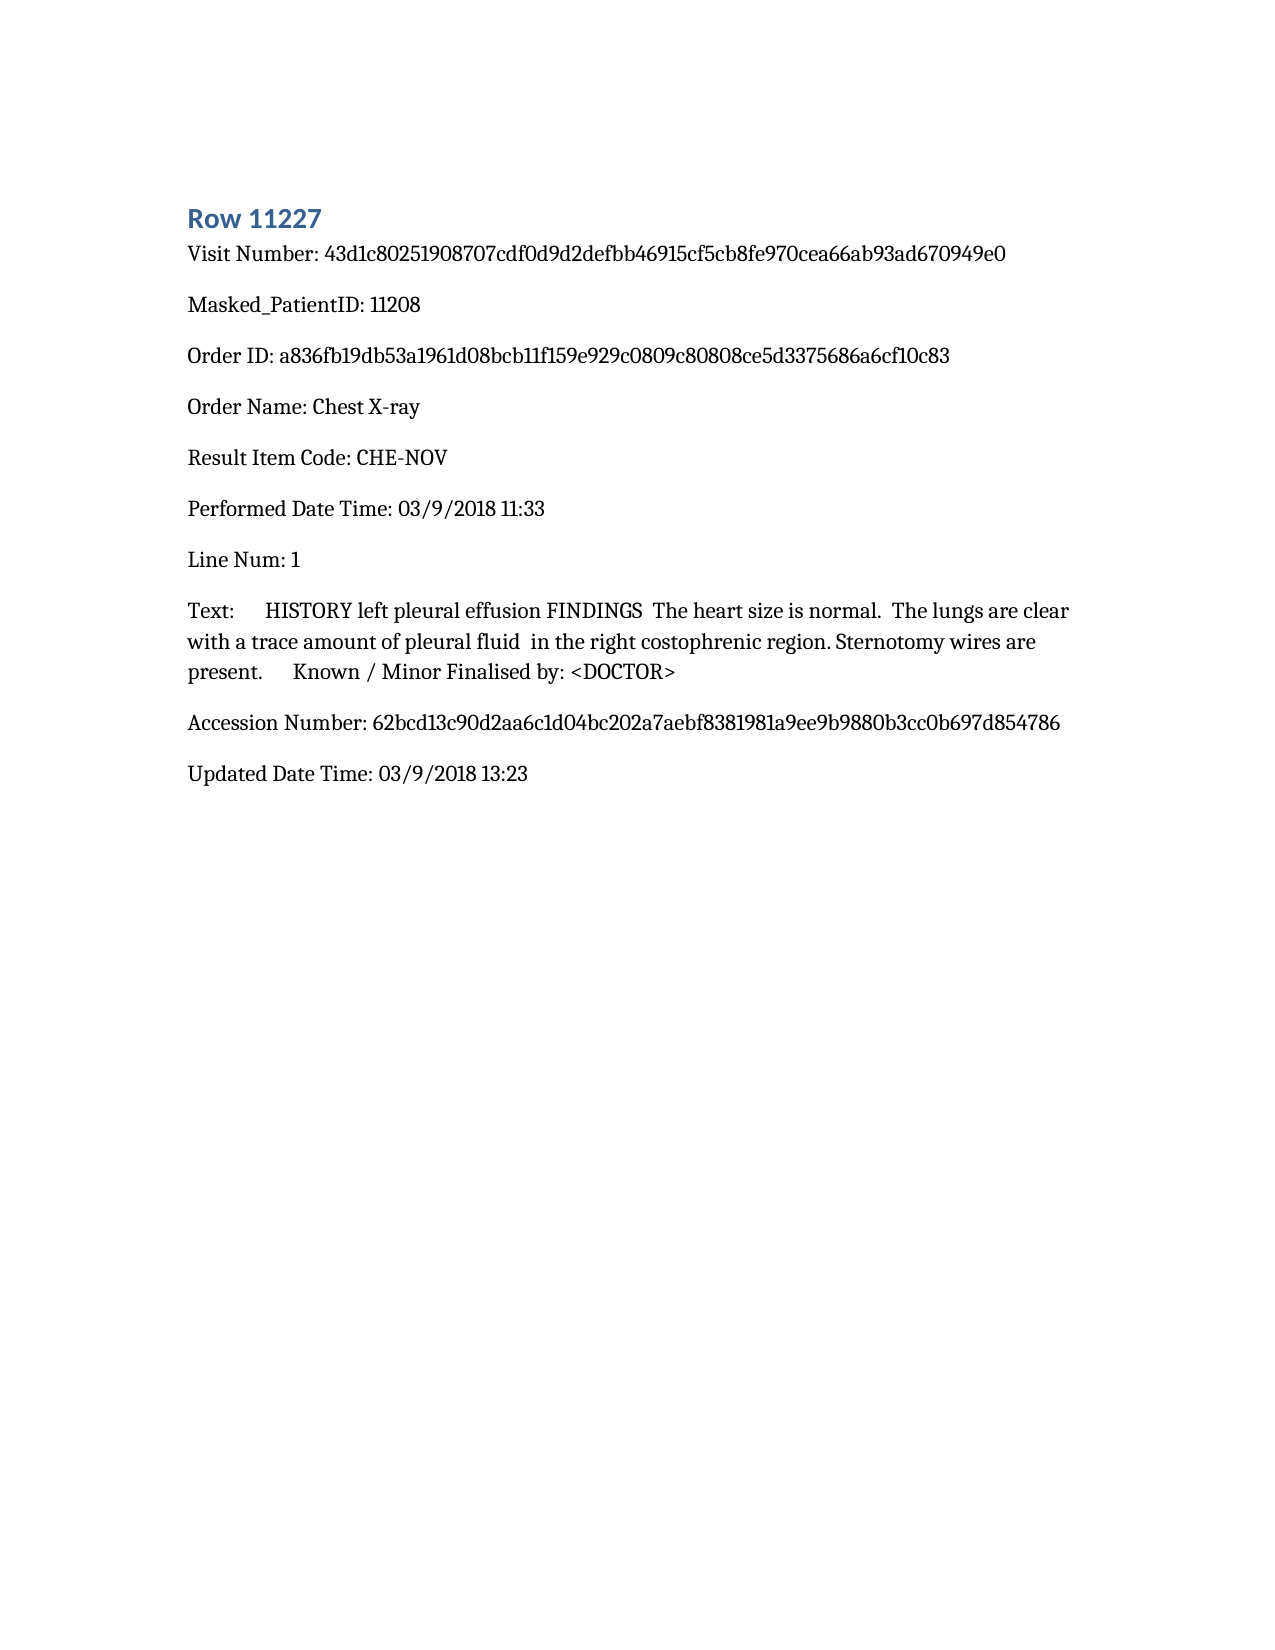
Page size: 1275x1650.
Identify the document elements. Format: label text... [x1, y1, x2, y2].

text Performed Date Time: 03/9/2018 11:33 [187, 496, 1087, 522]
text Result Item Code: CHE-NOV [187, 445, 1087, 471]
subtitle Row 11227 [187, 200, 1087, 236]
text Updated Date Time: 03/9/2018 13:23 [187, 761, 1087, 787]
text Order ID: a836fb19db53a1961d08bcb11f159e929c0809c80808ce5d3375686a6cf10c83 [187, 343, 1087, 369]
text Visit Number: 43d1c80251908707cdf0d9d2defbb46915cf5cb8fe970cea66ab93ad670949e0 [187, 241, 1087, 267]
text Accession Number: 62bcd13c90d2aa6c1d04bc202a7aebf8381981a9ee9b9880b3cc0b697d854786 [187, 710, 1087, 736]
text Order Name: Chest X-ray [187, 394, 1087, 420]
text Text: HISTORY left pleural effusion FINDINGS The heart size is normal. The lungs are clear with a trace amount of pleural fluid in the right costophrenic region. Sternotomy wires are present. Known / Minor Finalised by: <DOCTOR> [187, 598, 1087, 685]
text Line Num: 1 [187, 547, 1087, 573]
text Masked_PatientID: 11208 [187, 292, 1087, 318]
